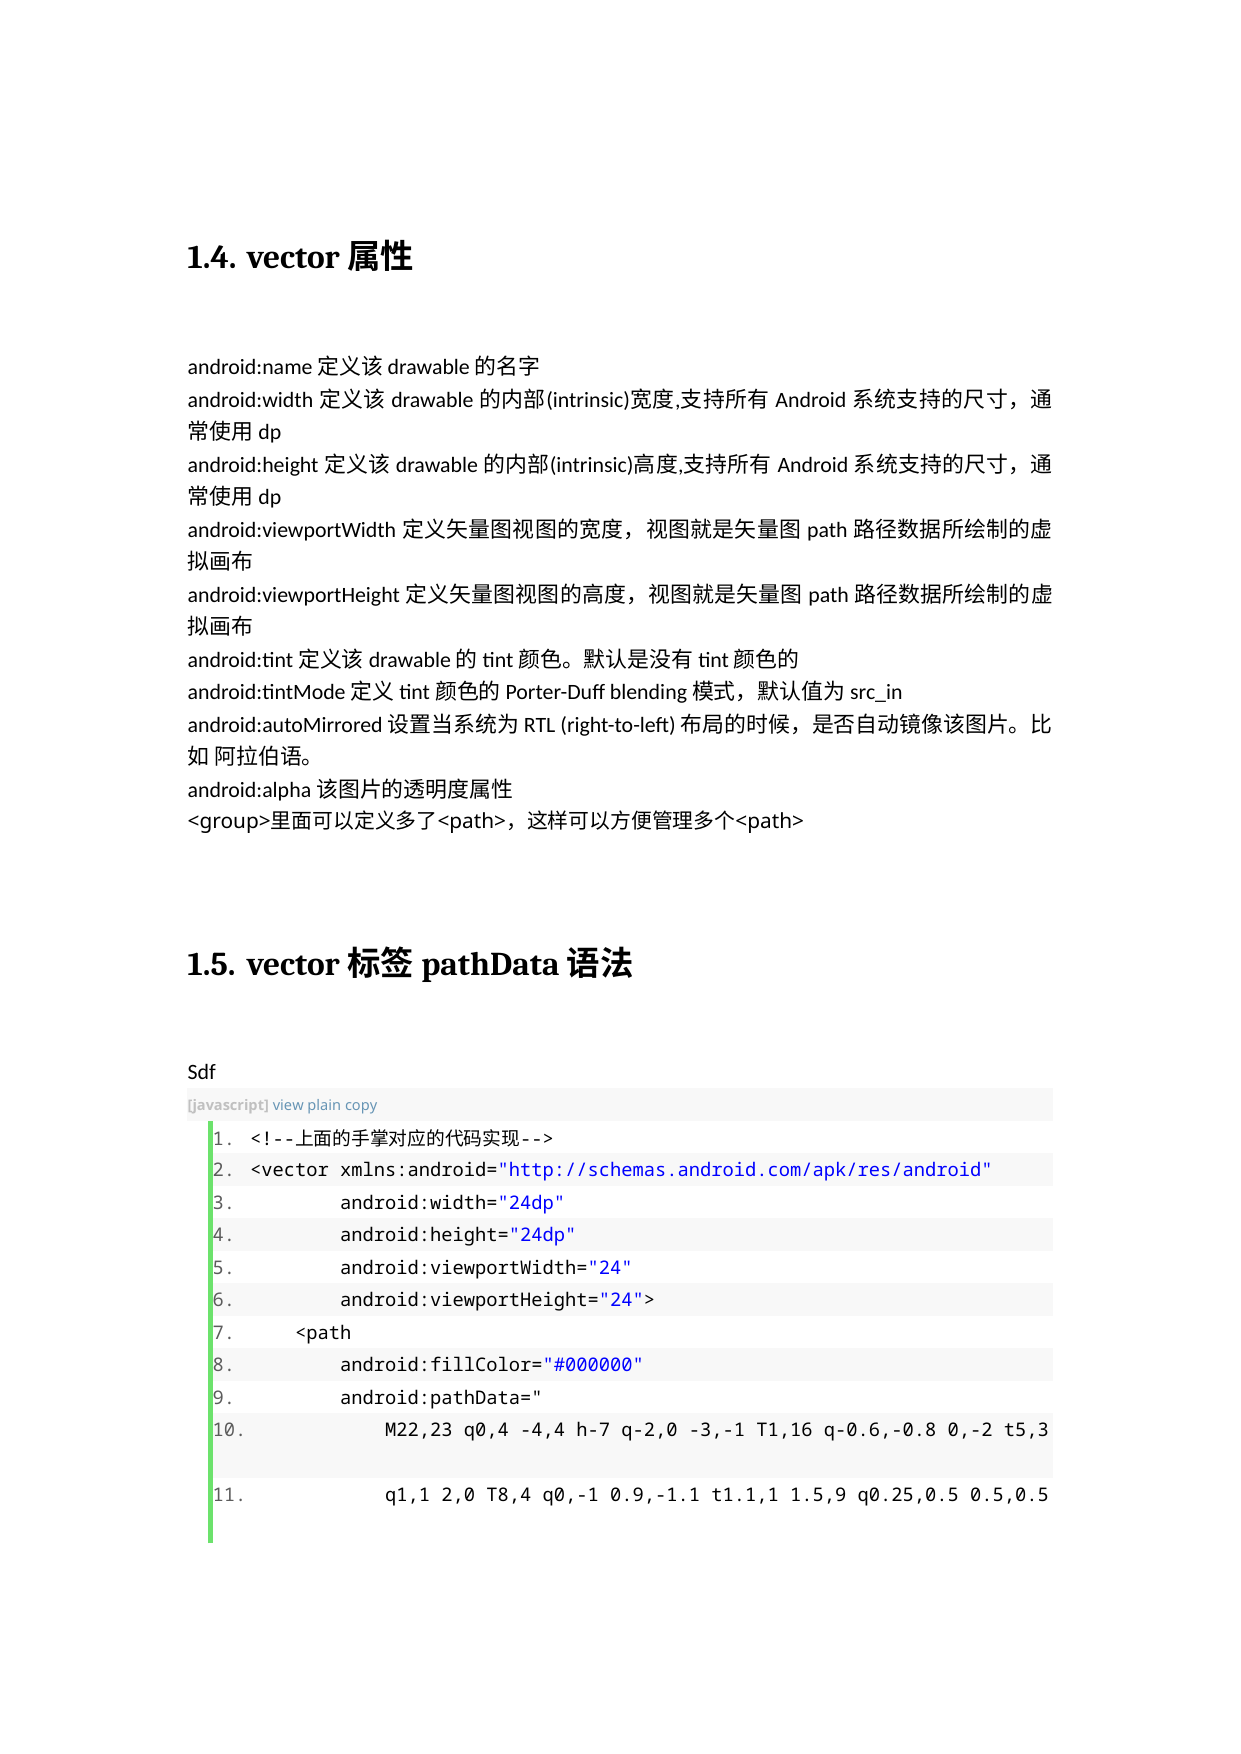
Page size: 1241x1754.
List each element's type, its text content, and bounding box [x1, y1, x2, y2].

text android:tintMode 定义 tint 颜色的 Porter-Duff blending 模式，默认值为 src_in [187, 674, 1053, 706]
list q1,1 2,0 T8,4 q0,-1 0.9,-1.1 t1.1,1 1.5,9 q0.25,0.5 0.5,0.5 [213, 1478, 1053, 1543]
list <vector xmlns:android="http://schemas.android.com/apk/res/android" [213, 1153, 1053, 1186]
list android:pathData=" [213, 1381, 1053, 1413]
list <!--上面的手掌对应的代码实现--> [213, 1121, 1053, 1153]
text android:alpha 该图片的透明度属性 [187, 771, 1053, 804]
list android:viewportHeight="24"> [213, 1283, 1053, 1316]
list M22,23 q0,4 -4,4 h-7 q-2,0 -3,-1 T1,16 q-0.6,-0.8 0,-2 t5,3 [213, 1413, 1053, 1478]
text android:viewportHeight 定义矢量图视图的高度，视图就是矢量图 path 路径数据所绘制的虚拟画布 [187, 576, 1053, 641]
text android:name 定义该drawable的名字 [187, 349, 1053, 381]
text android:width 定义该 drawable 的内部(intrinsic)宽度,支持所有 Android 系统支持的尺寸，通常使用 dp [187, 381, 1053, 446]
list <path [213, 1316, 1053, 1348]
text Sdf [187, 1056, 1053, 1088]
list android:width="24dp" [213, 1186, 1053, 1218]
text <group>里面可以定义多了<path>，这样可以方便管理多个<path> [187, 804, 1053, 836]
list android:viewportWidth="24" [213, 1251, 1053, 1283]
text android:tint 定义该 drawable 的 tint 颜色。默认是没有 tint 颜色的 [187, 641, 1053, 674]
text android:viewportWidth 定义矢量图视图的宽度，视图就是矢量图 path 路径数据所绘制的虚拟画布 [187, 511, 1053, 576]
subtitle vector 标签 pathData 语法 [187, 928, 1053, 993]
list android:fillColor="#000000" [213, 1348, 1053, 1381]
subtitle vector 属性 [187, 222, 1053, 287]
text [javascript] view plain copy [187, 1088, 1053, 1121]
text android:height 定义该 drawable 的内部(intrinsic)高度,支持所有 Android 系统支持的尺寸，通常使用 dp [187, 446, 1053, 511]
text android:autoMirrored 设置当系统为 RTL (right-to-left) 布局的时候，是否自动镜像该图片。比如 阿拉伯语。 [187, 706, 1053, 771]
list android:height="24dp" [213, 1218, 1053, 1251]
